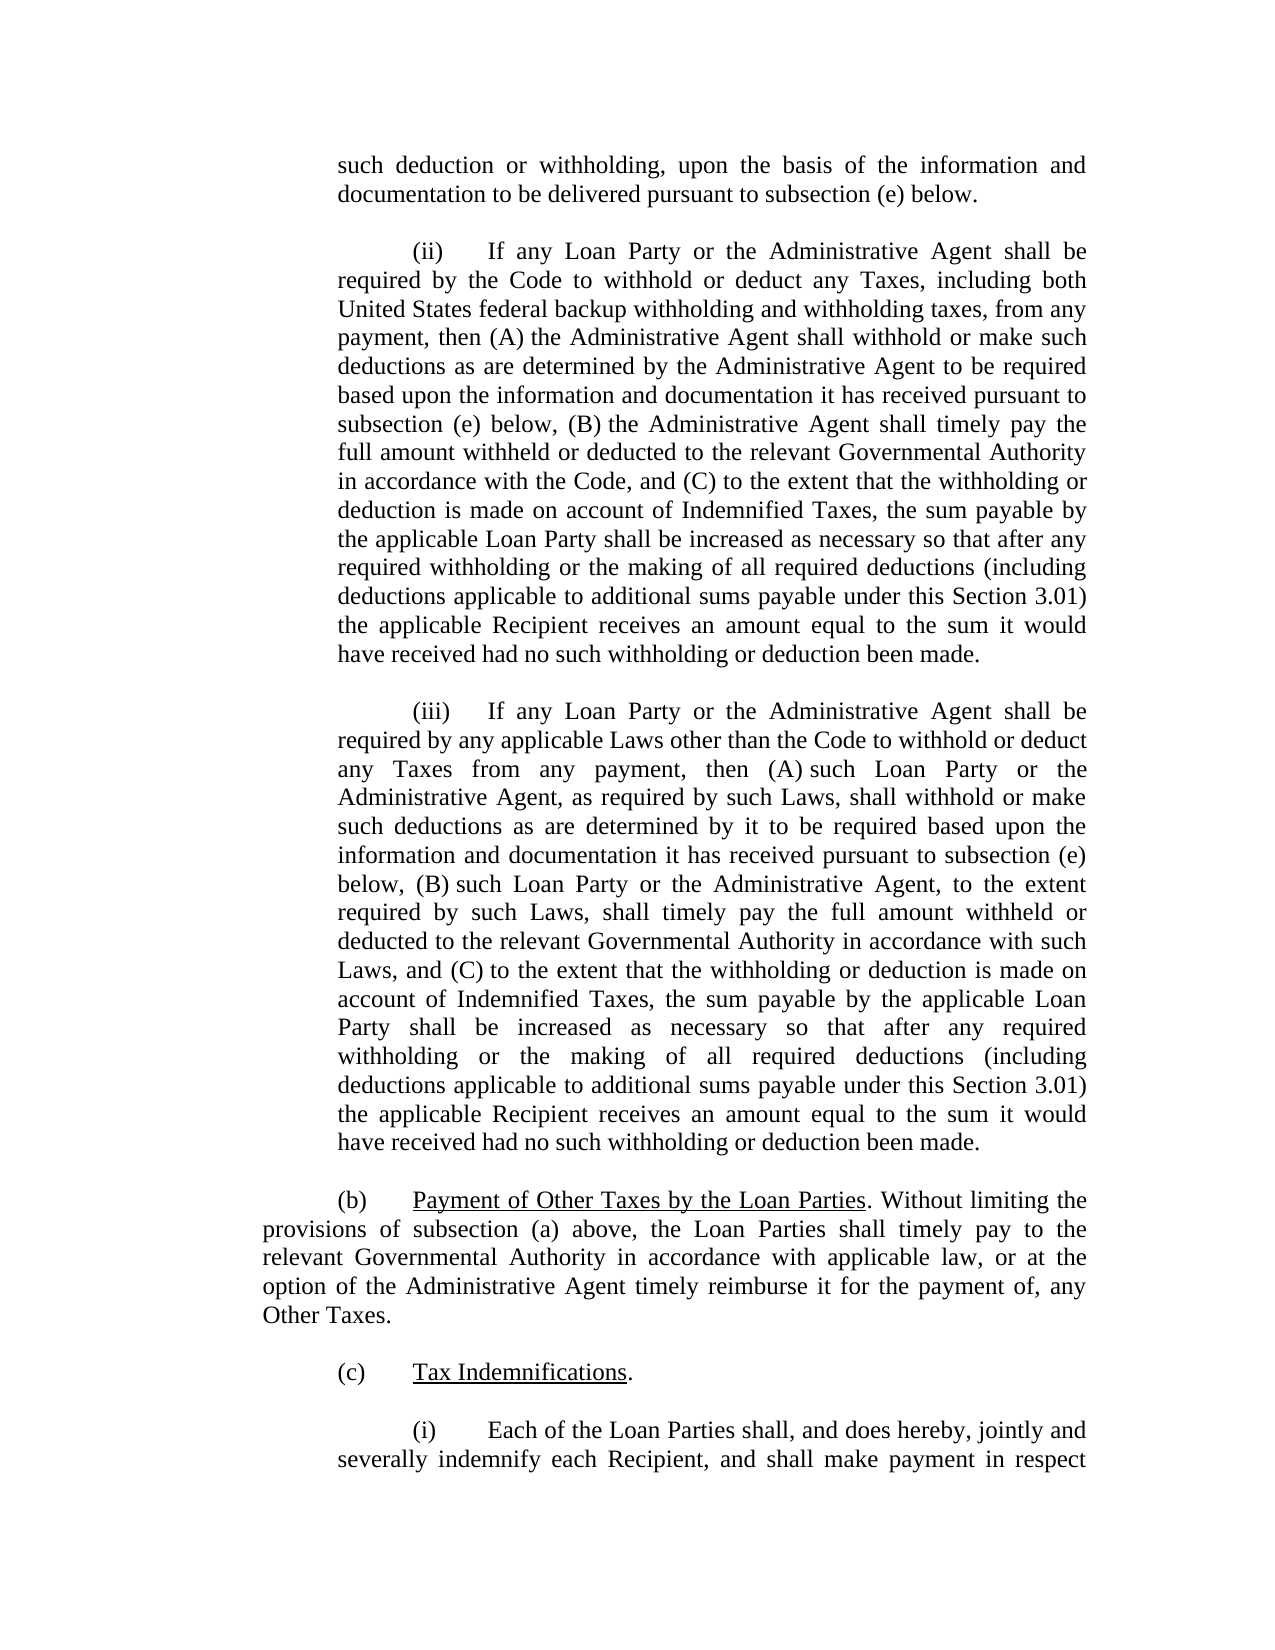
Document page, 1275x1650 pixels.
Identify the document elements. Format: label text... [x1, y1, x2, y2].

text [337, 150, 1087, 207]
text (ii) If any Loan Party or the Administrative Agent shall be required by the Code to withhold or deduct any Taxes, including both United States federal backup withholding and withholding taxes, from any payment, then (A) the Administrative Agent shall withhold or make such deductions as are determined by the Administrative Agent to be required based upon the information and documentation it has received pursuant to subsection (e) below, (B) the Administrative Agent shall timely pay the full amount withheld or deducted to the relevant Governmental Authority in accordance with the Code, and (C) to the extent that the withholding or deduction is made on account of Indemnified Taxes, the sum payable by the applicable Loan Party shall be increased as necessary so that after any required withholding or the making of all required deductions (including deductions applicable to additional sums payable under this Section 3.01) the applicable Recipient receives an amount equal to the sum it would have received had no such withholding or deduction been made. [337, 236, 1087, 667]
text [337, 1415, 1087, 1472]
text (b) Payment of Other Taxes by the Loan Parties. Without limiting the provisions of subsection (a) above, the Loan Parties shall timely pay to the relevant Governmental Authority in accordance with applicable law, or at the option of the Administrative Agent timely reimburse it for the payment of, any Other Taxes. [262, 1185, 1087, 1329]
text (c) Tax Indemnifications. [262, 1357, 1087, 1386]
text (iii) If any Loan Party or the Administrative Agent shall be required by any applicable Laws other than the Code to withhold or deduct any Taxes from any payment, then (A) such Loan Party or the Administrative Agent, as required by such Laws, shall withhold or make such deductions as are determined by it to be required based upon the information and documentation it has received pursuant to subsection (e) below, (B) such Loan Party or the Administrative Agent, to the extent required by such Laws, shall timely pay the full amount withheld or deducted to the relevant Governmental Authority in accordance with such Laws, and (C) to the extent that the withholding or deduction is made on account of Indemnified Taxes, the sum payable by the applicable Loan Party shall be increased as necessary so that after any required withholding or the making of all required deductions (including deductions applicable to additional sums payable under this Section 3.01) the applicable Recipient receives an amount equal to the sum it would have received had no such withholding or deduction been made. [337, 696, 1087, 1156]
